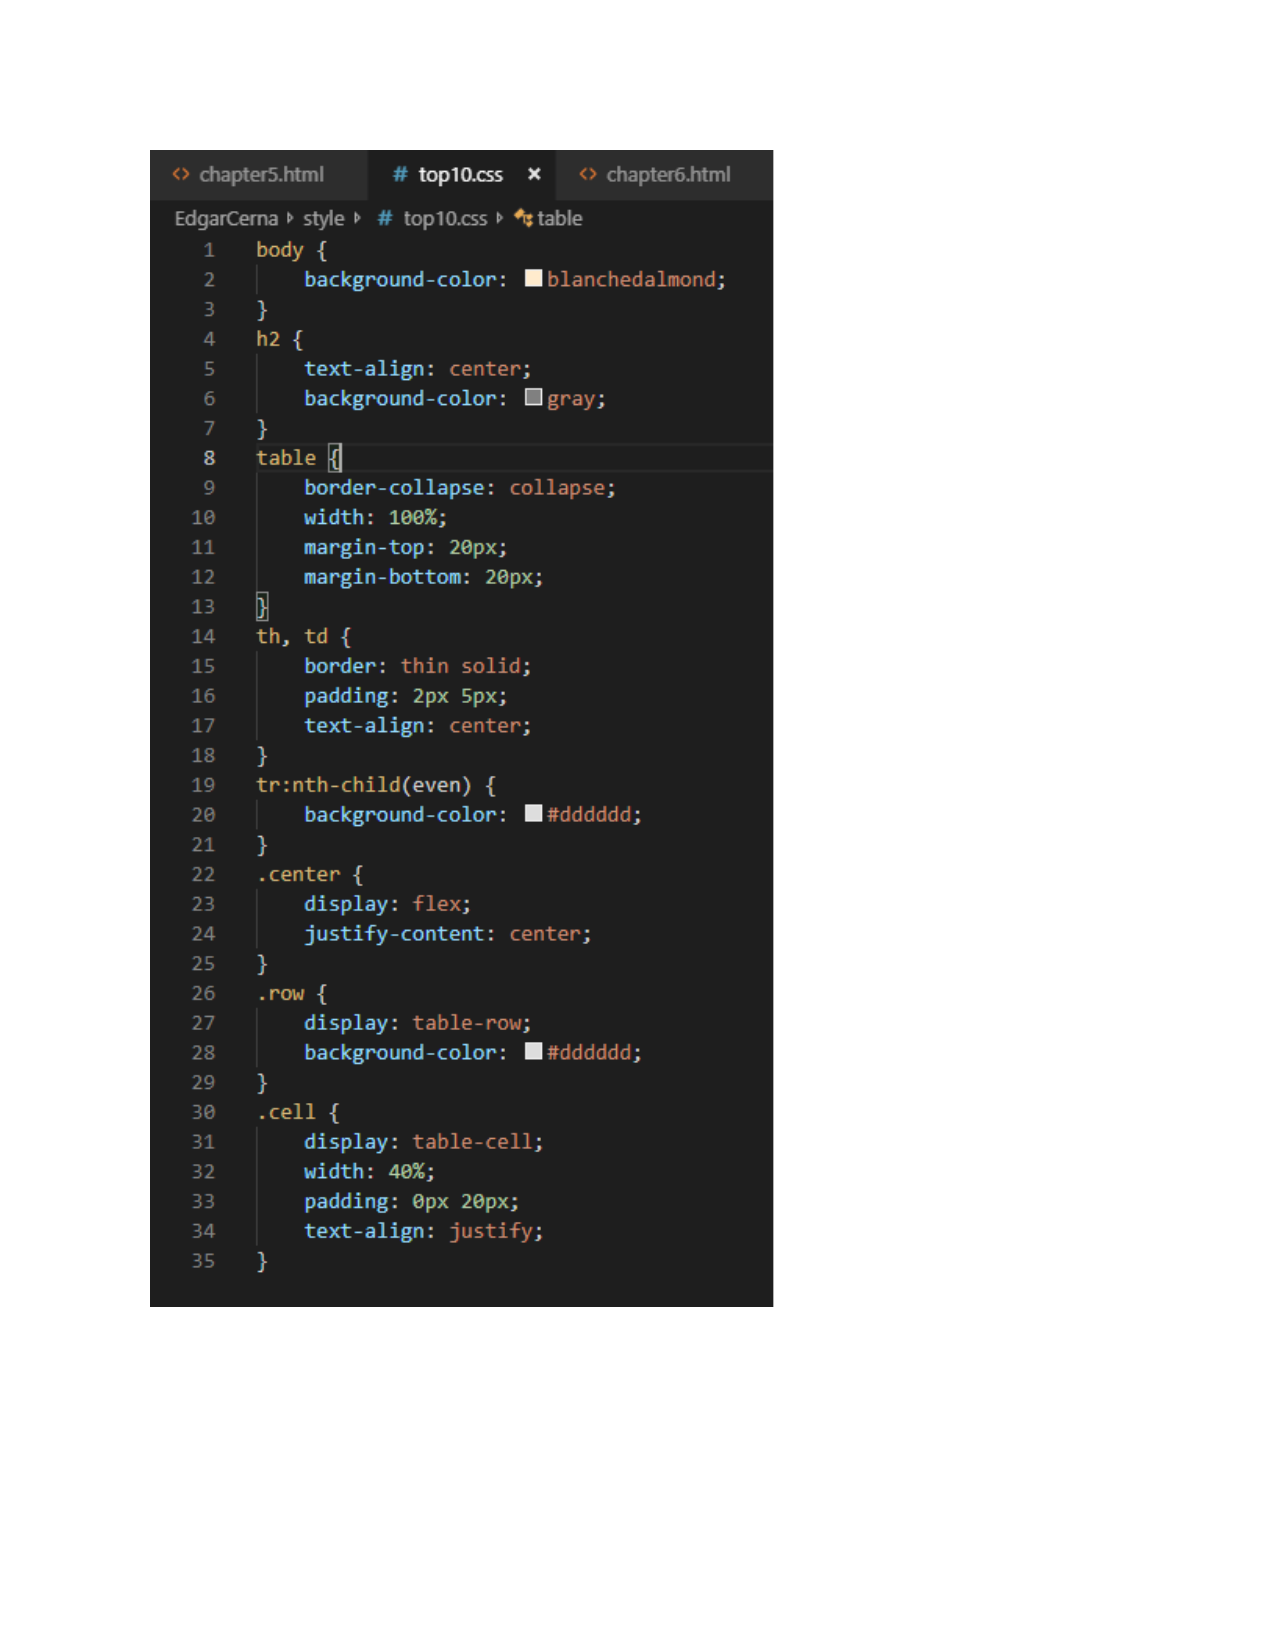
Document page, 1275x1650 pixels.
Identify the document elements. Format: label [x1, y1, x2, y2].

picture [150, 150, 774, 1307]
